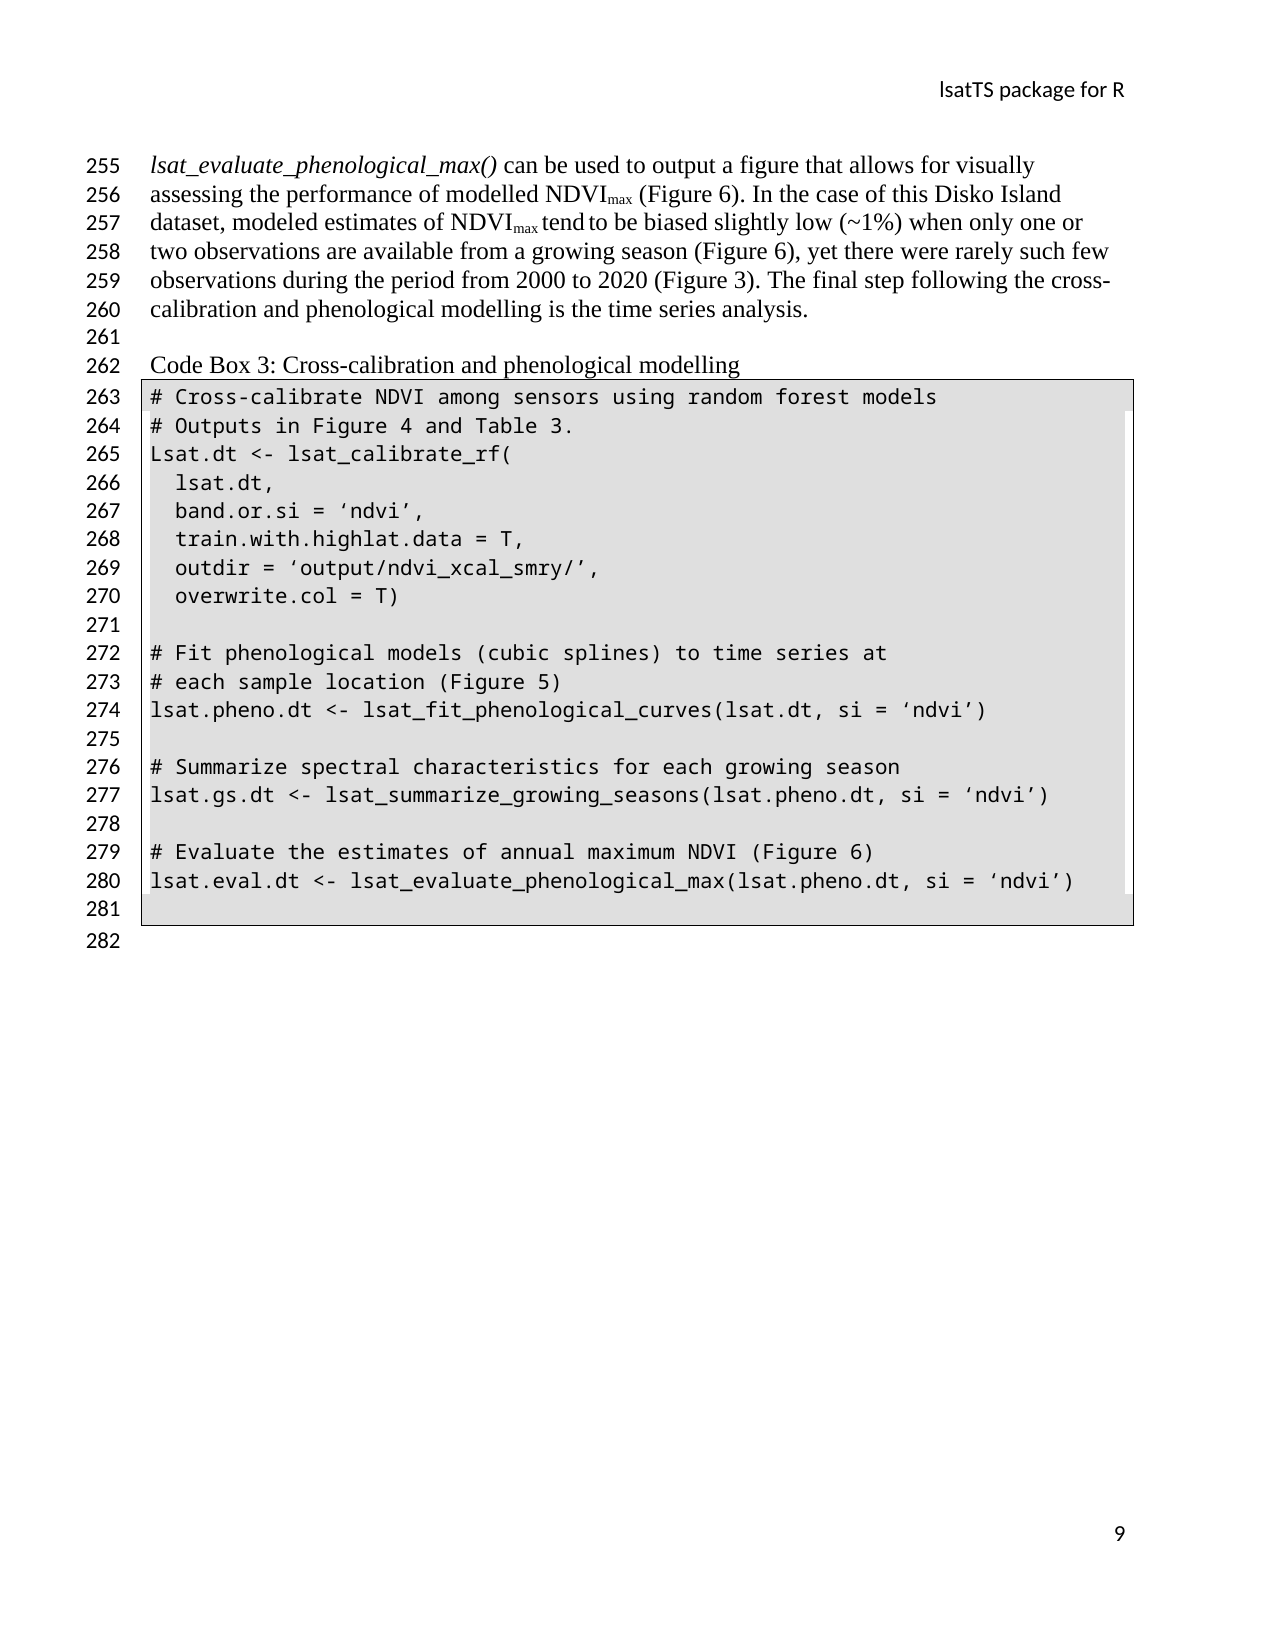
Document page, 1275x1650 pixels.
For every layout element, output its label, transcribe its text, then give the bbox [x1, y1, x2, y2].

text lsat.gs.dt <- lsat_summarize_growing_seasons(lsat.pheno.dt, si = ‘ndvi’) [150, 781, 1125, 809]
text outdir = ‘output/ndvi_xcal_smry/’, [150, 553, 1125, 581]
text Lsat.dt <- lsat_calibrate_rf( [150, 439, 1125, 468]
text # Outputs in Figure 4 and Table 3. [150, 411, 1125, 439]
text # Summarize spectral characteristics for each growing season [150, 752, 1125, 781]
text overwrite.col = T) [150, 581, 1125, 610]
text band.or.si = ‘ndvi’, [150, 496, 1125, 524]
text # Evaluate the estimates of annual maximum NDVI (Figure 6) [150, 837, 1125, 866]
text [150, 150, 1125, 322]
text Code Box 3: Cross-calibration and phenological modelling [150, 351, 1125, 379]
text lsat.pheno.dt <- lsat_fit_phenological_curves(lsat.dt, si = ‘ndvi’) [150, 695, 1125, 724]
text lsat.dt, [150, 468, 1125, 496]
text train.with.highlat.data = T, [150, 524, 1125, 553]
text # each sample location (Figure 5) [150, 667, 1125, 695]
text # Fit phenological models (cubic splines) to time series at [150, 638, 1125, 667]
text # Cross-calibrate NDVI among sensors using random forest models [142, 380, 1133, 411]
text lsat.eval.dt <- lsat_evaluate_phenological_max(lsat.pheno.dt, si = ‘ndvi’) [150, 866, 1125, 891]
